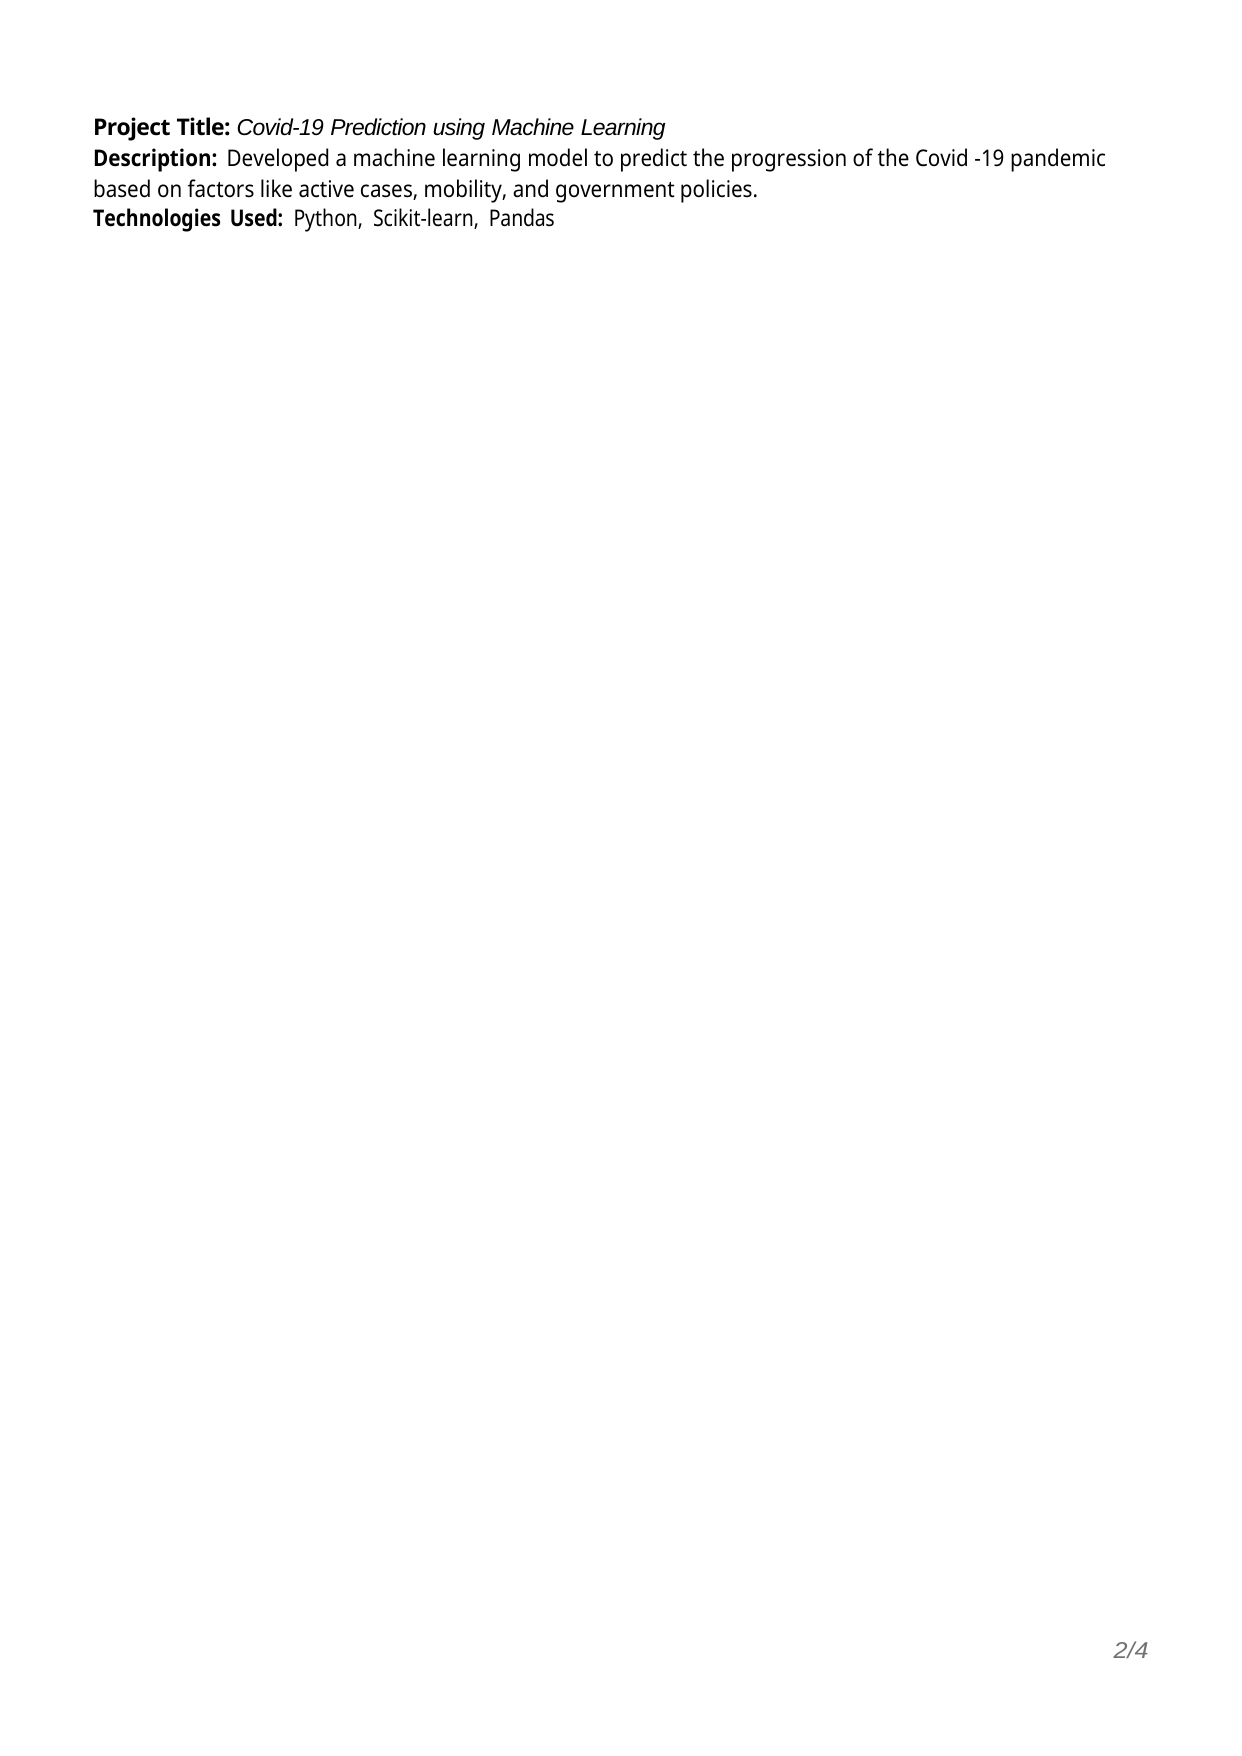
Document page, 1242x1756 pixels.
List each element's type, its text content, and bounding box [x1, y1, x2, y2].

text Description: Developed a machine learning model to predict the progression of the Covid -19 pandemic based on factors like active cases, mobility, and government policies. [93, 142, 1168, 204]
text Technologies Used: Python, Scikit-learn, Pandas [93, 204, 1168, 232]
text Project Title: Covid-19 Prediction using Machine Learning [93, 110, 1168, 142]
